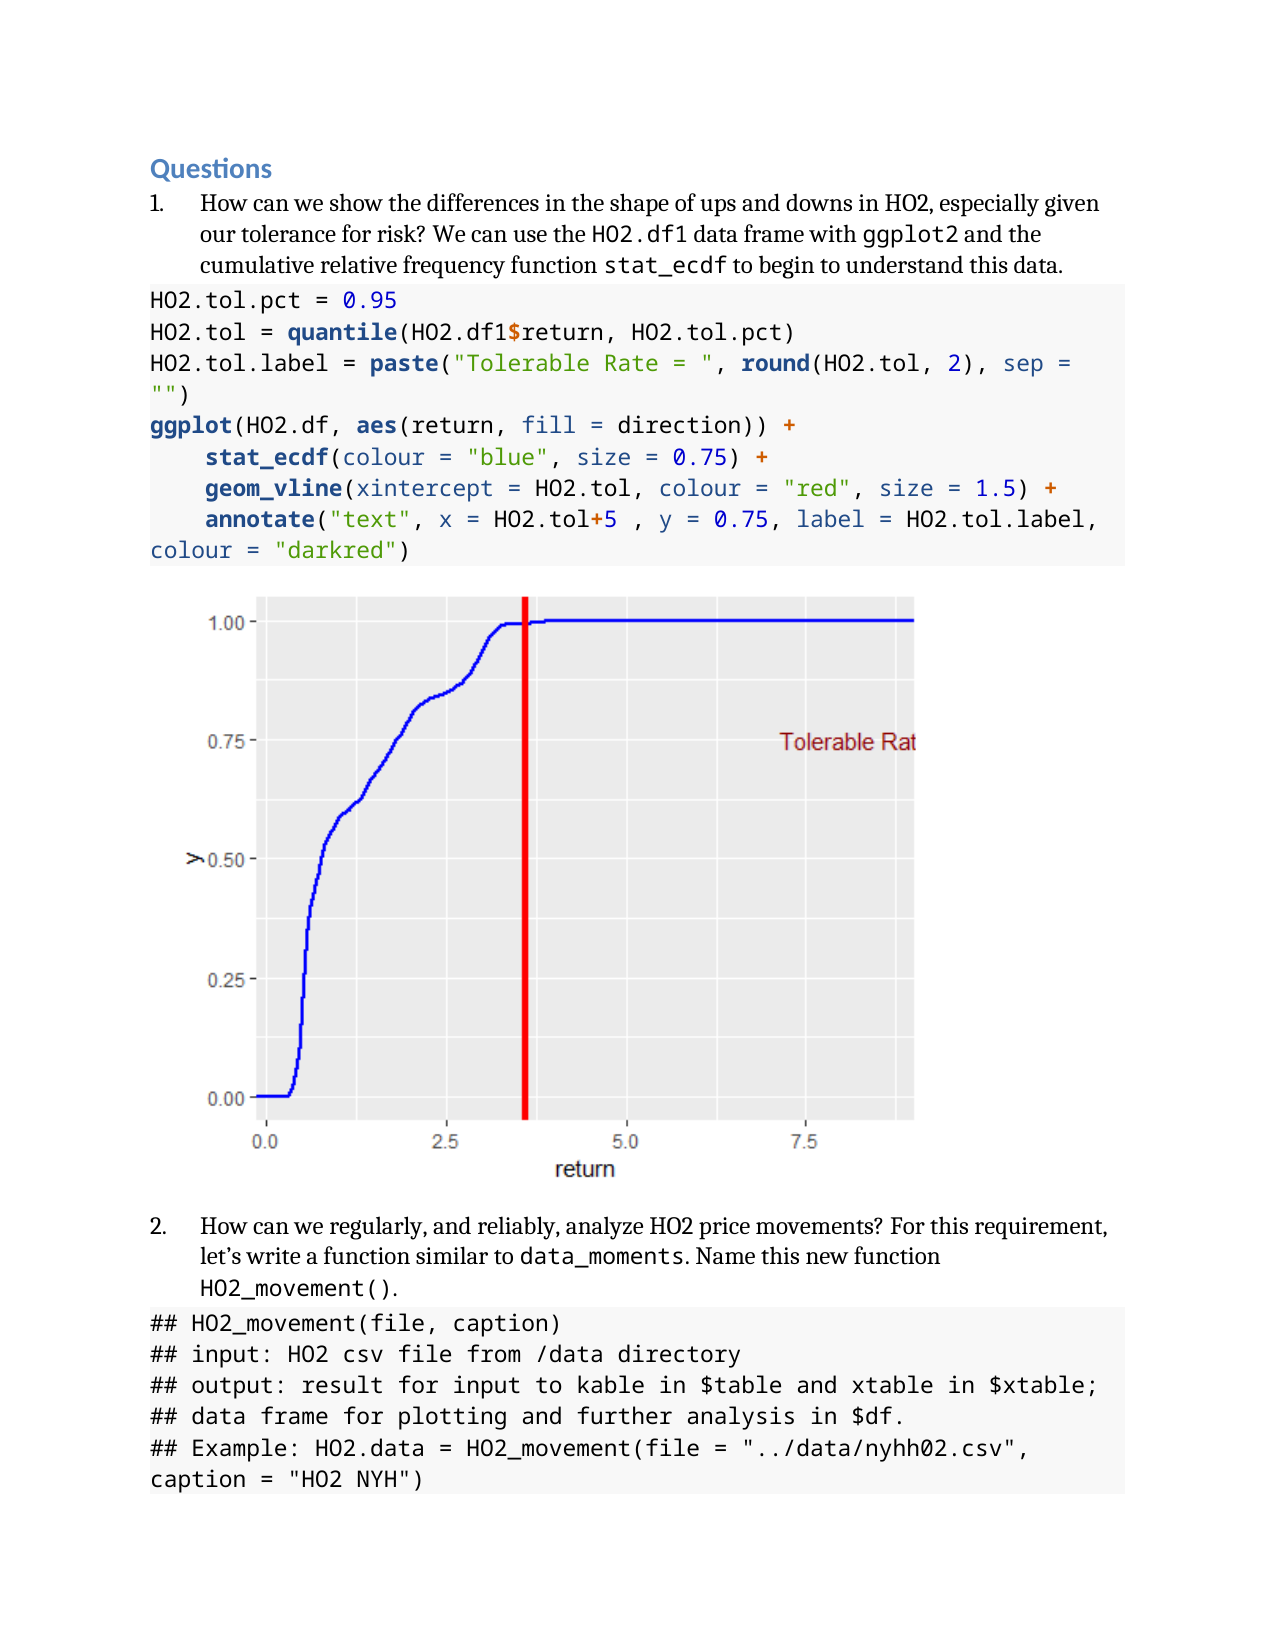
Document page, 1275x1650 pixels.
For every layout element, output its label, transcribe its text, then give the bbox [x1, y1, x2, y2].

text HO2.tol.pct = 0.95 HO2.tol = quantile(HO2.df1$return, HO2.tol.pct) HO2.tol.label = paste("Tolerable Rate = ", round(HO2.tol, 2), sep = "") ggplot(HO2.df, aes(return, fill = direction)) + stat_ecdf(colour = "blue", size = 0.75) + geom_vline(xintercept = HO2.tol, colour = "red", size = 1.5) + annotate("text", x = HO2.tol+5 , y = 0.75, label = HO2.tol.label, colour = "darkred") [191, 284, 1125, 566]
list How can we show the differences in the shape of ups and downs in HO2, especially given our tolerance for risk? We can use the HO2.df1 data frame with ggplot2 and the cumulative relative frequency function stat_ecdf to begin to understand this data. [150, 189, 1125, 281]
subtitle Questions [150, 150, 1125, 186]
list How can we regularly, and reliably, analyze HO2 price movements? For this requirement, let’s write a function similar to data_moments. Name this new function HO2_movement(). [150, 1212, 1125, 1303]
picture [168, 586, 927, 1193]
